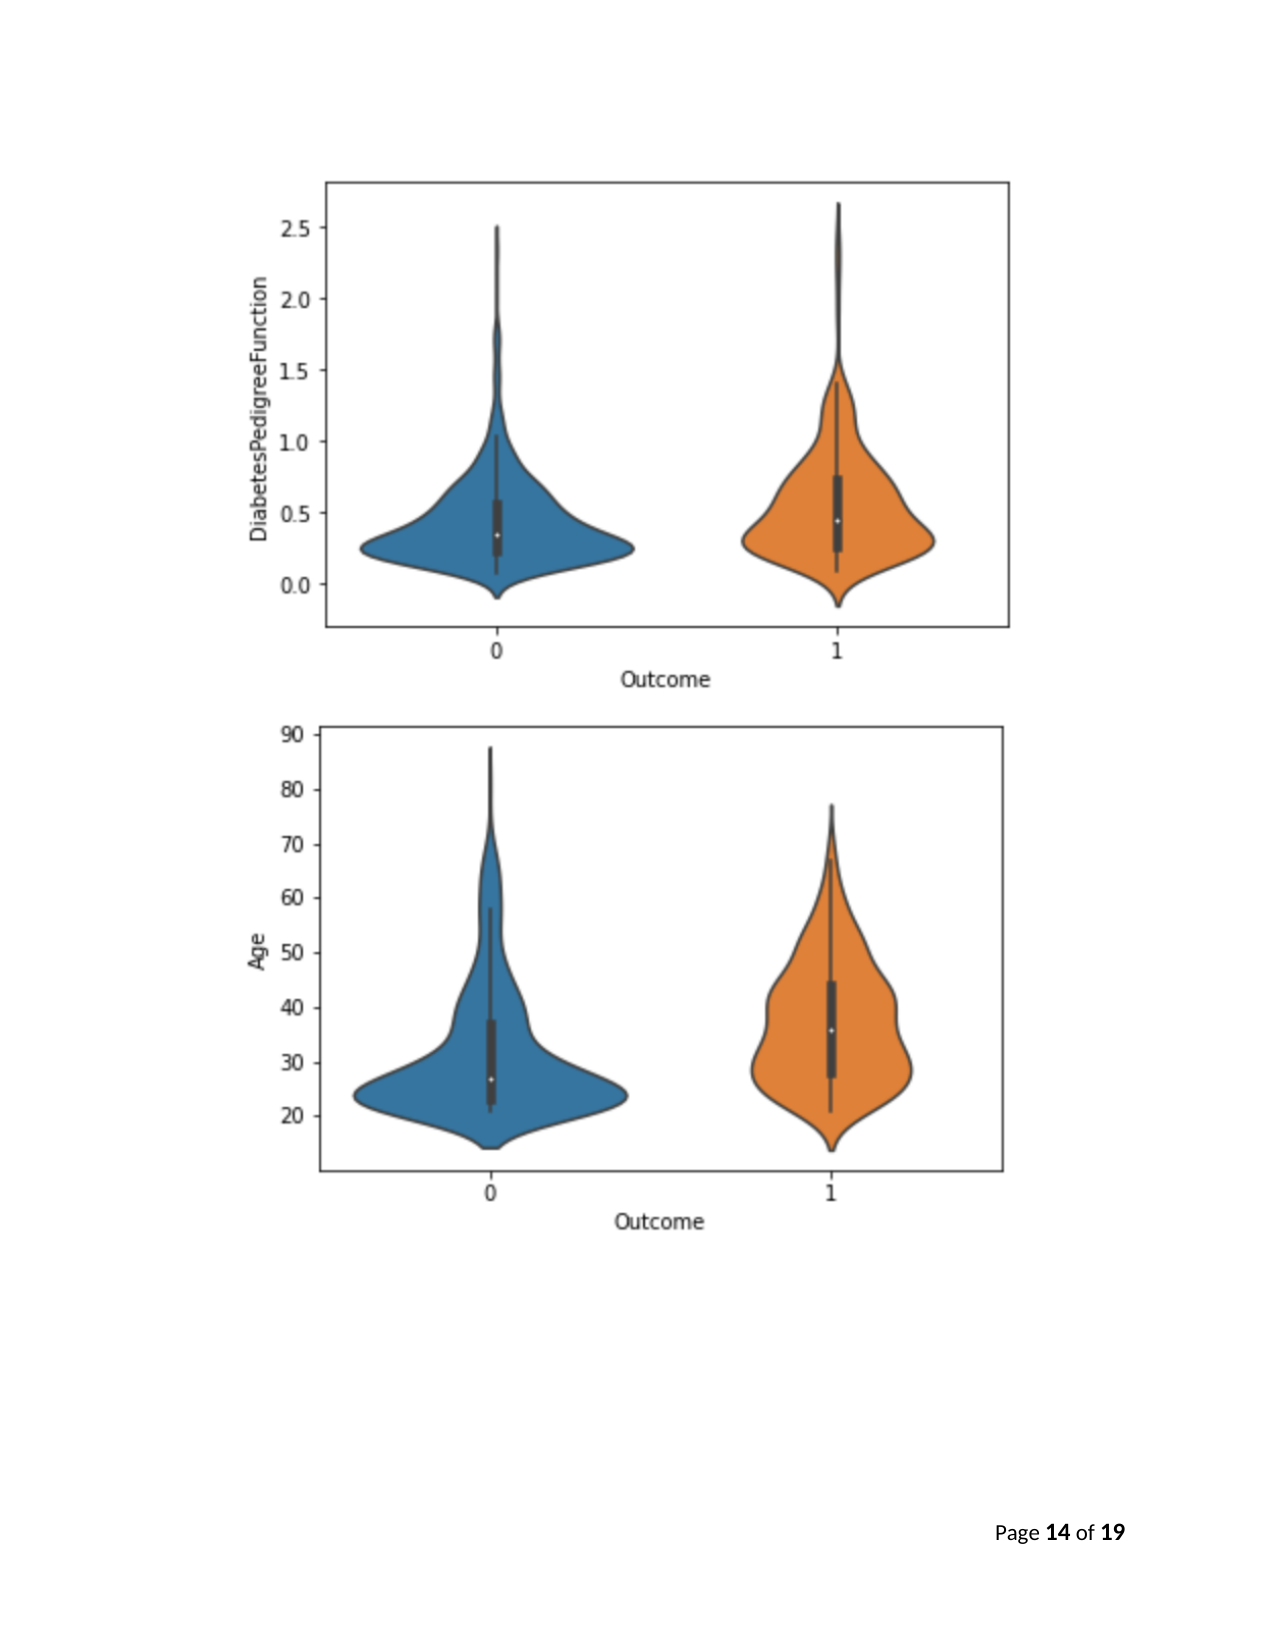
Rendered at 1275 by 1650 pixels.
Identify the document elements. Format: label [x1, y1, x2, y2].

picture [150, 150, 1125, 1262]
